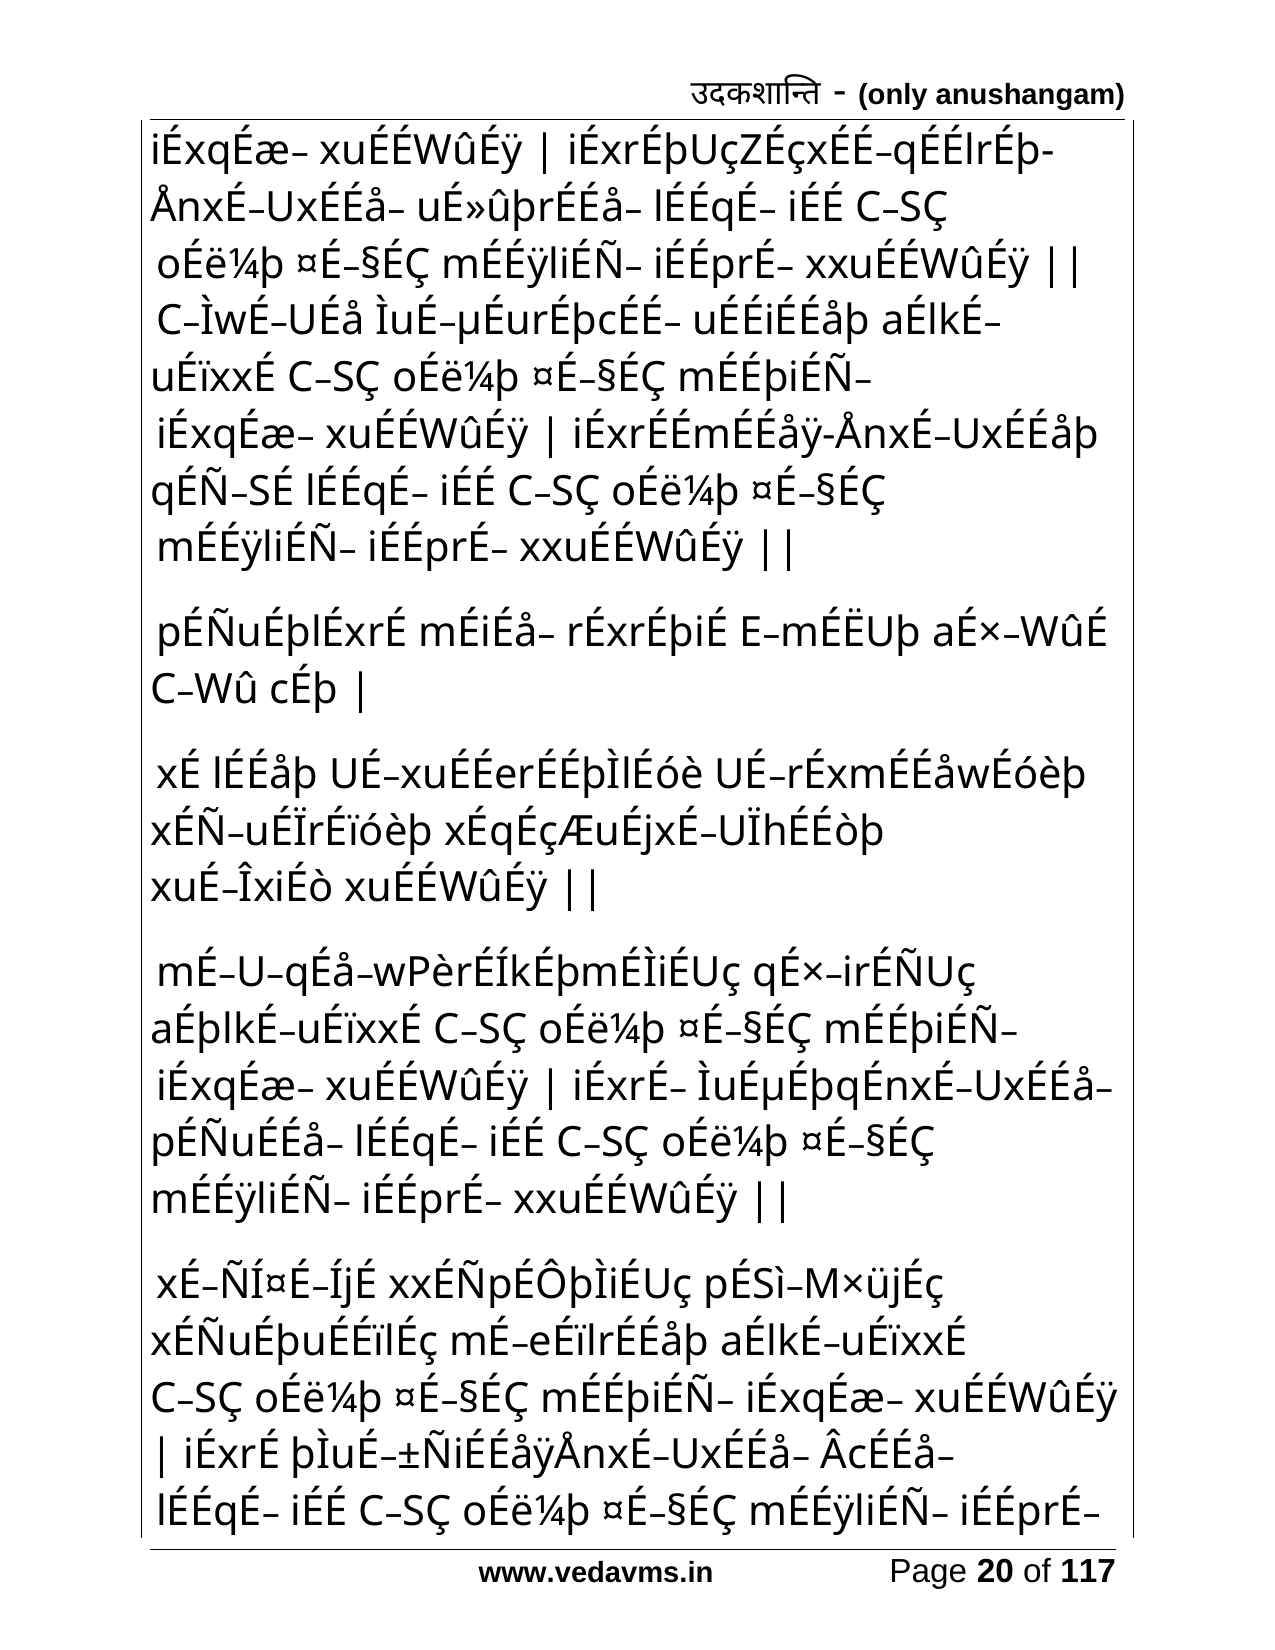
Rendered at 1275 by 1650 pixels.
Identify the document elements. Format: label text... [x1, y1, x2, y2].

text lÉÉqÉ– iÉÉ C–SÇ oÉë¼þ ¤É–§ÉÇ mÉÉÿliÉÑ– iÉÉprÉ– xxuÉÉWûÉÿ || [150, 1481, 1125, 1538]
text iÉxqÉæ– xuÉÉWûÉÿ | iÉxrÉÉmÉÉåÿ-ÅnxÉ–UxÉÉåþ qÉÑ–SÉ lÉÉqÉ– iÉÉ C–SÇ oÉë¼þ ¤É–§ÉÇ [150, 404, 1125, 517]
text xÉ lÉÉåþ UÉ–xuÉÉerÉÉþÌlÉóè UÉ–rÉxmÉÉåwÉóèþ xÉÑ–uÉÏrÉïóèþ xÉqÉçÆuÉjxÉ–UÏhÉÉòþ xuÉ–ÎxiÉò xuÉÉWûÉÿ || [150, 744, 1125, 914]
text C–ÌwÉ–UÉå ÌuÉ–µÉurÉþcÉÉ– uÉÉiÉÉåþ aÉlkÉ–uÉïxxÉ C–SÇ oÉë¼þ ¤É–§ÉÇ mÉÉþiÉÑ– [150, 290, 1125, 404]
text mÉÉÿliÉÑ– iÉÉprÉ– xxuÉÉWûÉÿ || [150, 517, 1125, 574]
text oÉë¼þ ¤É–§ÉÇ mÉÉÿliÉÑ– iÉÉprÉ– xxuÉÉWûÉÿ || [150, 233, 1125, 290]
text xÉ–ÑÍ¤É–ÍjÉ xxÉÑpÉÔþÌiÉUç pÉSì–M×üjÉç xÉÑuÉþuÉÉïlÉç mÉ–eÉïlrÉÉåþ aÉlkÉ–uÉïxxÉ [150, 1254, 1125, 1367]
text iÉxqÉæ– xuÉÉWûÉÿ | iÉxrÉ– ÌuÉµÉþqÉnxÉ–UxÉÉå– pÉÑuÉÉå– lÉÉqÉ– iÉÉ C–SÇ oÉë¼þ ¤É–§ÉÇ mÉÉÿliÉÑ– iÉÉprÉ– xxuÉÉWûÉÿ || [150, 1056, 1125, 1226]
text pÉÑuÉþlÉxrÉ mÉiÉå– rÉxrÉþiÉ E–mÉËUþ aÉ×–WûÉ C–Wû cÉþ | [150, 602, 1125, 716]
text C–SÇ oÉë¼þ ¤É–§ÉÇ mÉÉþiÉÑ– iÉxqÉæ– xuÉÉWûÉÿ | iÉxrÉ þÌuÉ–±ÑiÉÉåÿÅnxÉ–UxÉÉå– ÂcÉÉå– [150, 1367, 1125, 1481]
text mÉ–U–qÉå–wPèrÉÍkÉþmÉÌiÉUç qÉ×–irÉÑUç aÉþlkÉ–uÉïxxÉ C–SÇ oÉë¼þ ¤É–§ÉÇ mÉÉþiÉÑ– [150, 942, 1125, 1056]
